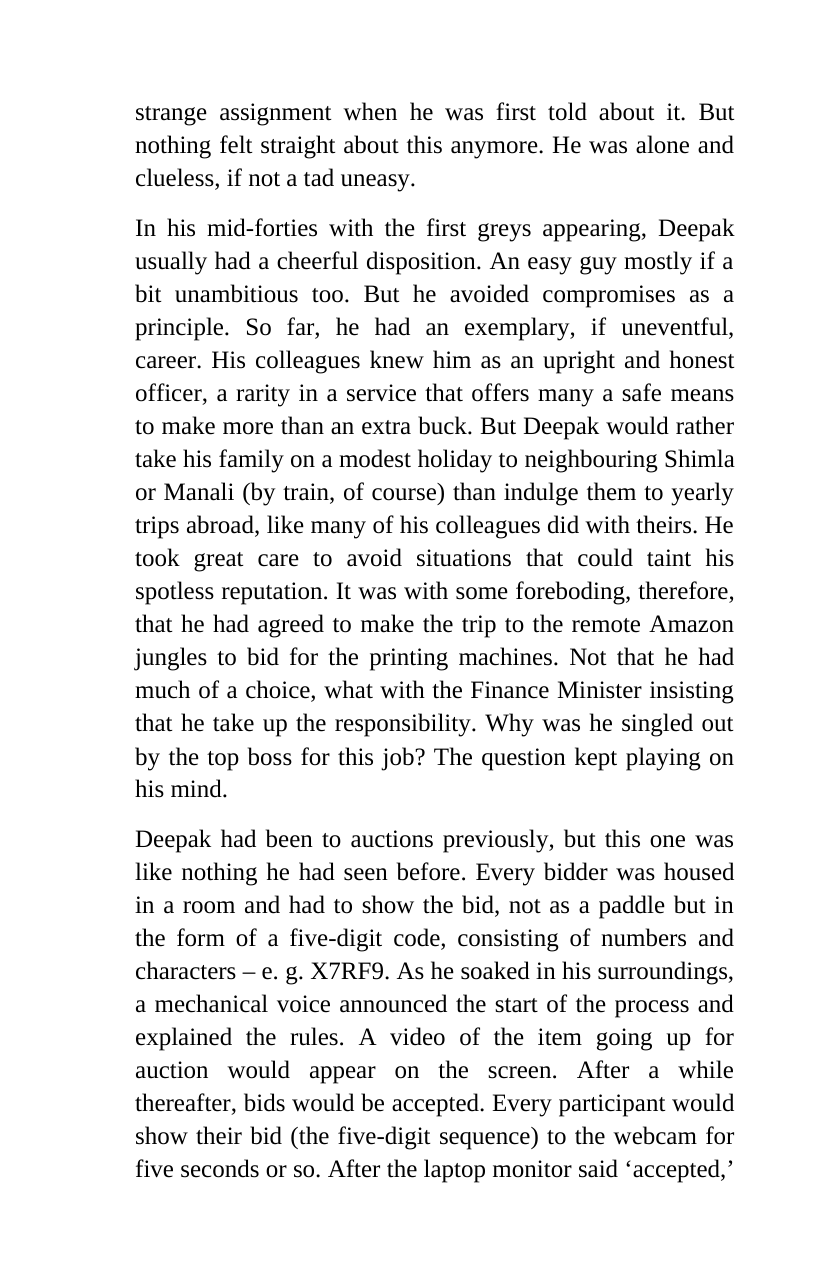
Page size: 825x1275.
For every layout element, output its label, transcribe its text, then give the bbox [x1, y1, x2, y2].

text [135, 97, 735, 192]
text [135, 824, 735, 1183]
text In his mid-forties with the first greys appearing, Deepak usually had a cheerful disposition. An easy guy mostly if a bit unambitious too. But he avoided compromises as a principle. So far, he had an exemplary, if uneventful, career. His colleagues knew him as an upright and honest officer, a rarity in a service that offers many a safe means to make more than an extra buck. But Deepak would rather take his family on a modest holiday to neighbouring Shimla or Manali (by train, of course) than indulge them to yearly trips abroad, like many of his colleagues did with theirs. He took great care to avoid situations that could taint his spotless reputation. It was with some foreboding, therefore, that he had agreed to make the trip to the remote Amazon jungles to bid for the printing machines. Not that he had much of a choice, what with the Finance Minister insisting that he take up the responsibility. Why was he singled out by the top boss for this job? The question kept playing on his mind. [135, 213, 735, 803]
